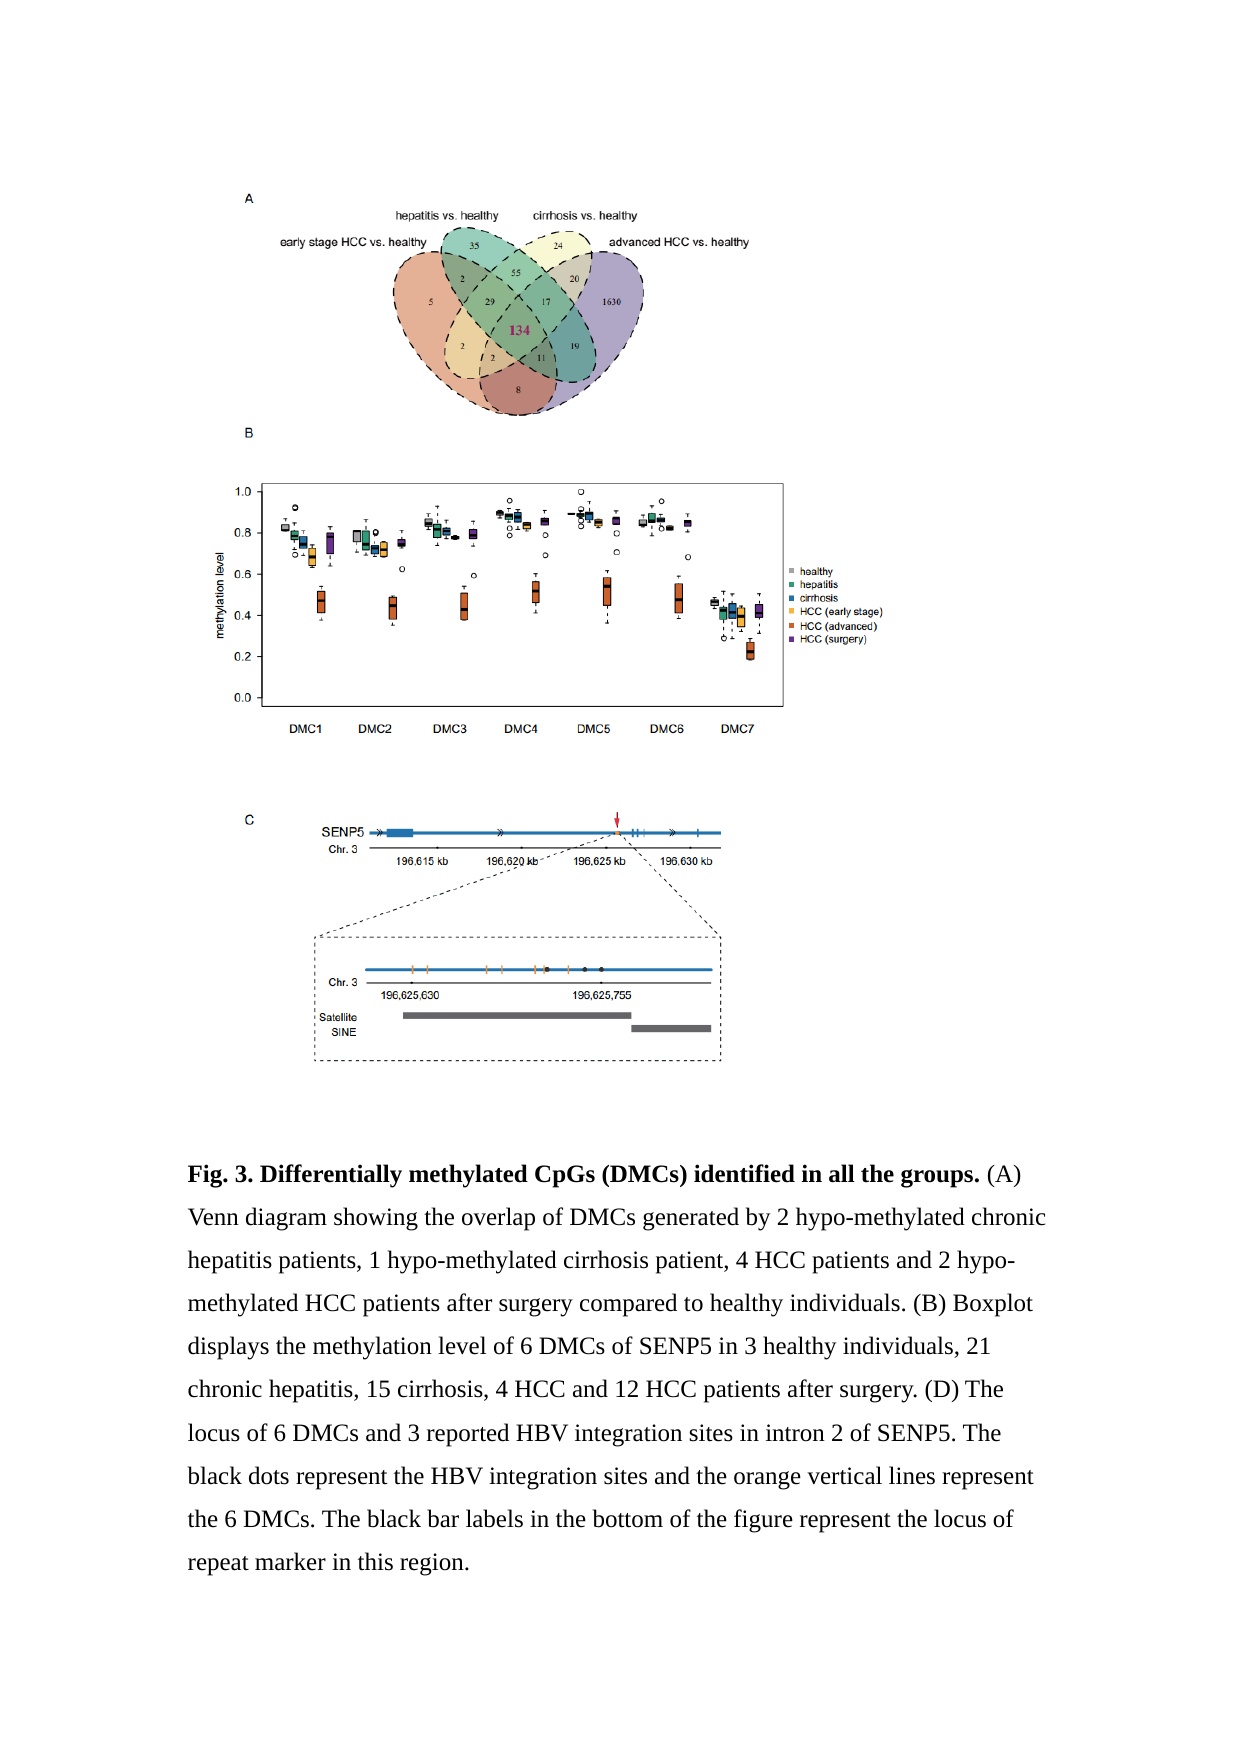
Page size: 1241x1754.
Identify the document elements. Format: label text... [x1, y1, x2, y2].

text Fig. 3. Differentially methylated CpGs (DMCs) identified in all the groups. (A) Venn diagram showing the overlap of DMCs generated by 2 hypo-methylated chronic hepatitis patients, 1 hypo-methylated cirrhosis patient, 4 HCC patients and 2 hypo-methylated HCC patients after surgery compared to healthy individuals. (B) Boxplot displays the methylation level of 6 DMCs of SENP5 in 3 healthy individuals, 21 chronic hepatitis, 15 cirrhosis, 4 HCC and 12 HCC patients after surgery. (D) The locus of 6 DMCs and 3 reported HBV integration sites in intron 2 of SENP5. The black dots represent the HBV integration sites and the orange vertical lines represent the 6 DMCs. The black bar labels in the bottom of the figure represent the locus of repeat marker in this region. [187, 1159, 1053, 1576]
picture [187, 162, 883, 1130]
